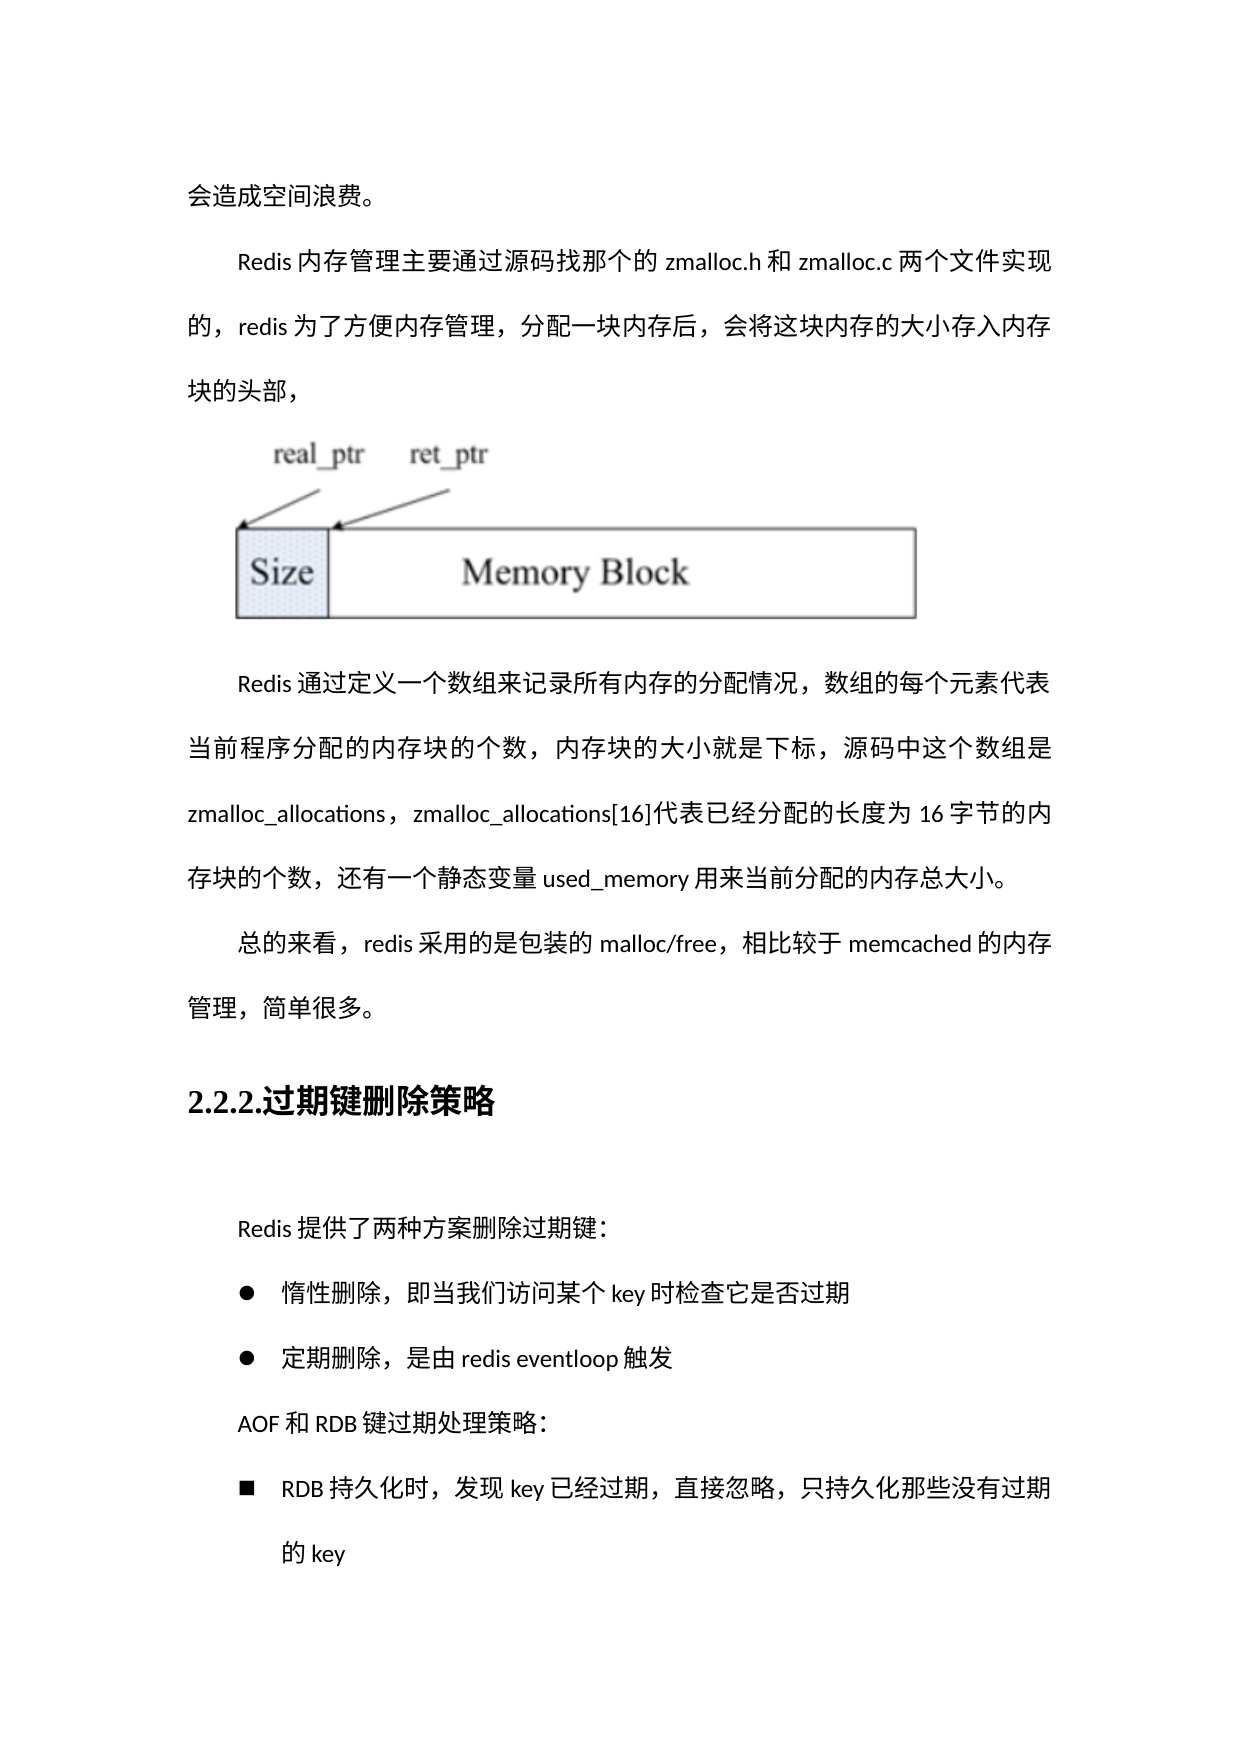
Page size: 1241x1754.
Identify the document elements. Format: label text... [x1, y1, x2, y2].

list 定期删除，是由redis eventloop触发 [237, 1324, 1053, 1389]
text AOF和RDB键过期处理策略： [187, 1389, 1053, 1454]
text Redis内存管理主要通过源码找那个的zmalloc.h和zmalloc.c两个文件实现的，redis为了方便内存管理，分配一块内存后，会将这块内存的大小存入内存块的头部， [187, 227, 1053, 422]
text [187, 162, 1053, 227]
list 惰性删除，即当我们访问某个key时检查它是否过期 [237, 1259, 1053, 1324]
text Redis提供了两种方案删除过期键： [187, 1194, 1053, 1259]
text 总的来看，redis采用的是包装的malloc/free，相比较于memcached的内存管理，简单很多。 [187, 909, 1053, 1039]
list RDB持久化时，发现key已经过期，直接忽略，只持久化那些没有过期的key [237, 1454, 1053, 1584]
subtitle 2.2.2.过期键删除策略 [187, 1067, 1053, 1132]
picture [231, 422, 939, 635]
text Redis通过定义一个数组来记录所有内存的分配情况，数组的每个元素代表当前程序分配的内存块的个数，内存块的大小就是下标，源码中这个数组是zmalloc_allocations，zmalloc_allocations[16]代表已经分配的长度为16字节的内存块的个数，还有一个静态变量used_memory用来当前分配的内存总大小。 [187, 649, 1053, 909]
